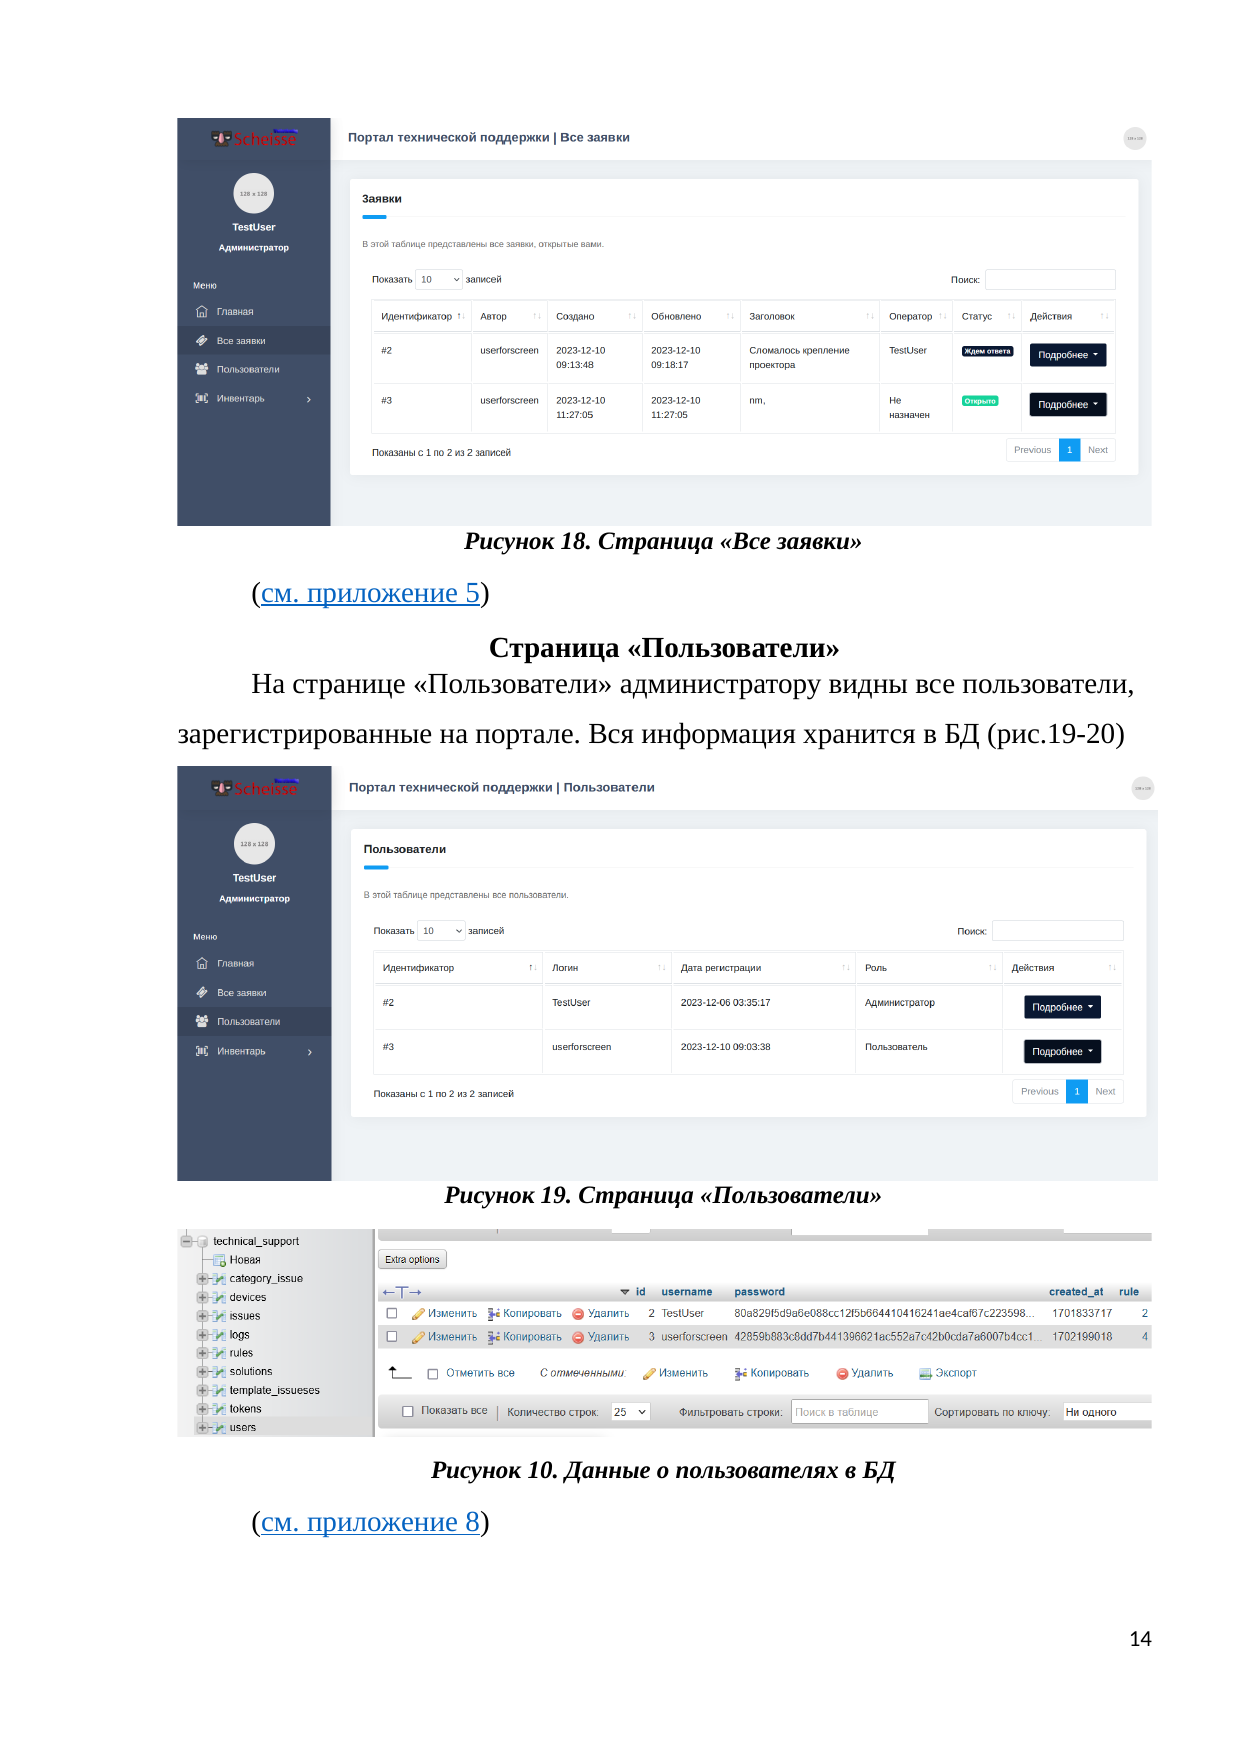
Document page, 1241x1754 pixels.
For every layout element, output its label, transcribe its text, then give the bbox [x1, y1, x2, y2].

picture [177, 766, 1158, 1181]
subtitle Страница «Пользователи» [177, 630, 1152, 663]
text На странице «Пользователи» администратору видны все пользователи, зарегистрированные на портале. Вся информация хранится в БД (рис.19-20) [177, 666, 1152, 750]
picture [177, 1229, 1152, 1437]
text (см. приложение 5) [177, 575, 1152, 609]
text Рисунок 18. Страница «Все заявки» [177, 526, 1152, 554]
text Рисунок 10. Данные о пользователях в БД [177, 1455, 1152, 1484]
picture [177, 118, 1152, 526]
text Рисунок 19. Страница «Пользователи» [177, 1181, 1152, 1209]
text (см. приложение 8) [177, 1504, 1152, 1538]
